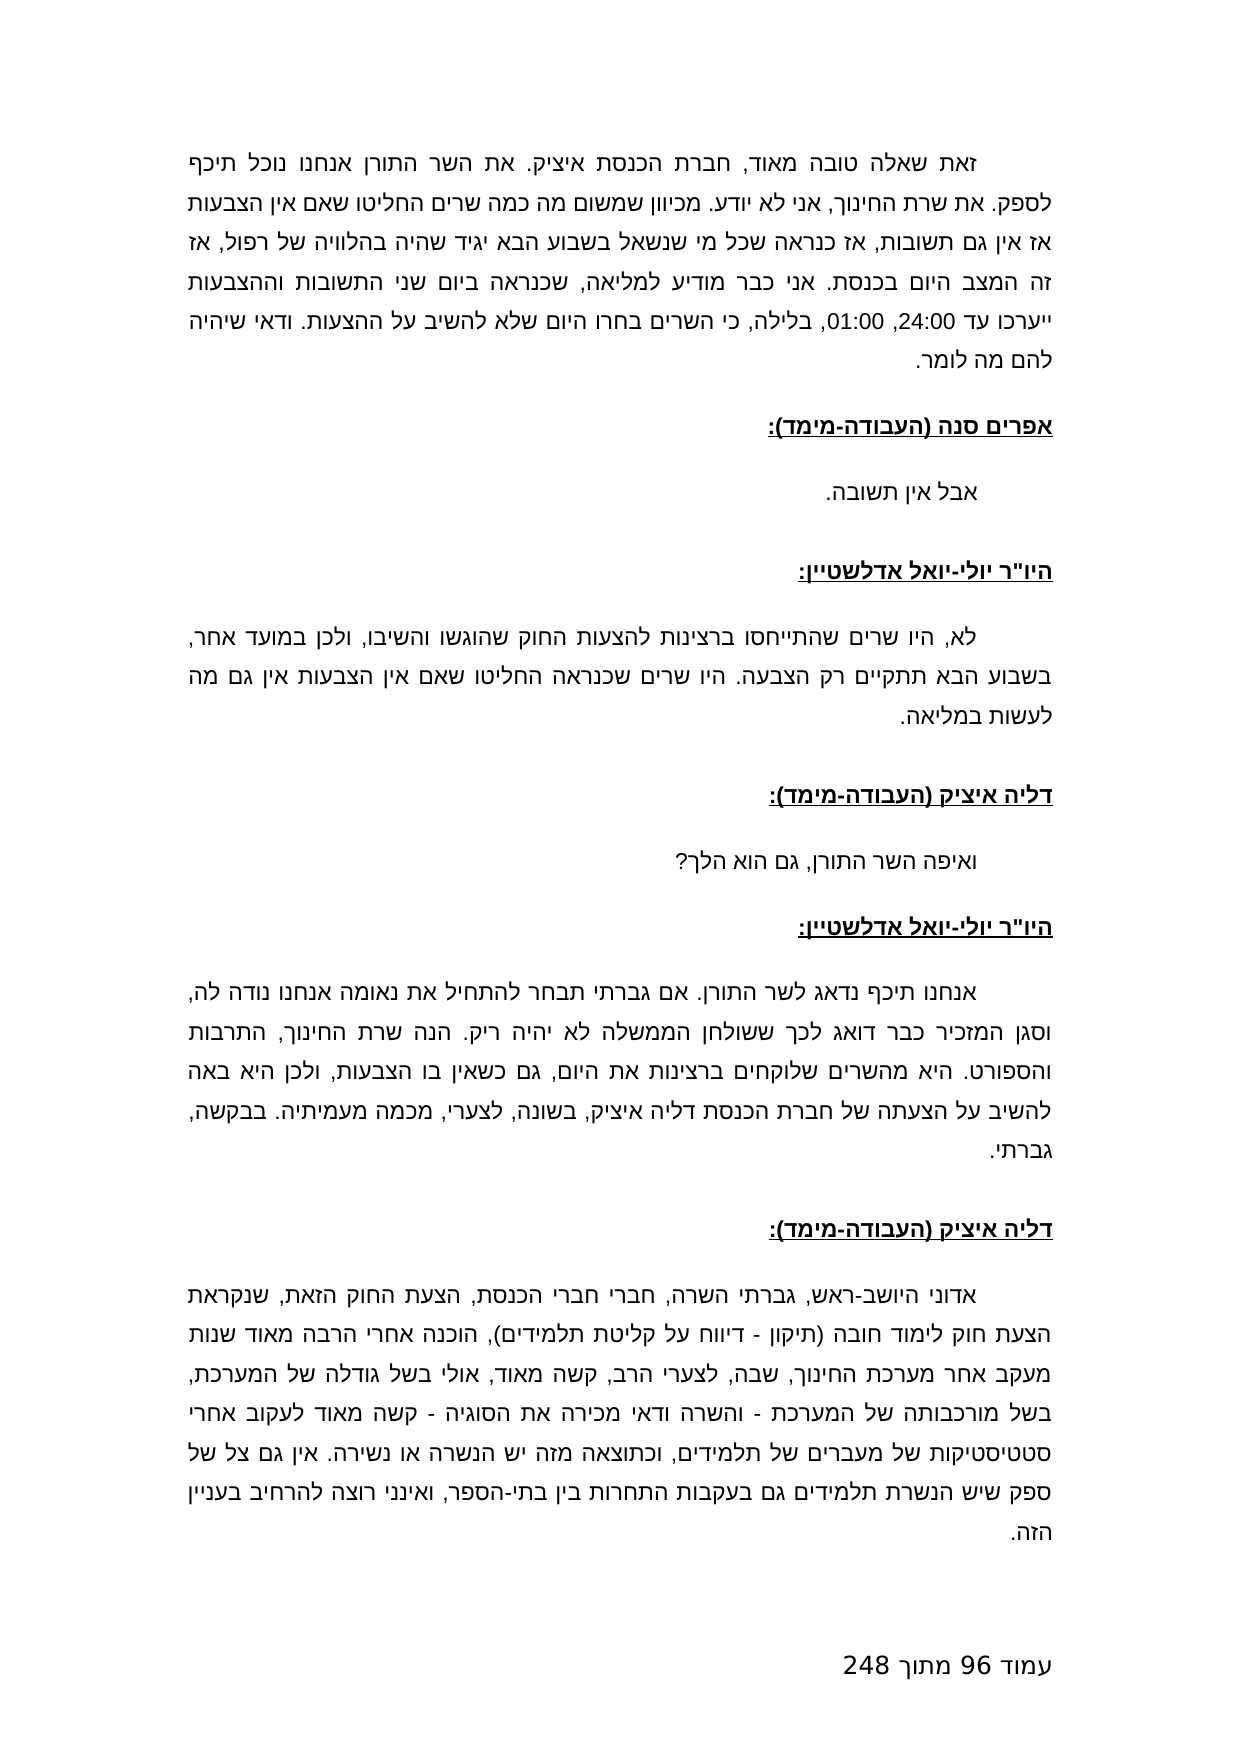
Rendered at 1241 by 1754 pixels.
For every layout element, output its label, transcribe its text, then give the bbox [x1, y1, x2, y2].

text אנחנו תיכף נדאג לשר התורן. אם גברתי תבחר להתחיל את נאומה אנחנו נודה לה, וסגן המזכיר כבר דואג לכך ששולחן הממשלה לא יהיה ריק. הנה שרת החינוך, התרבות והספורט. היא מהשרים שלוקחים ברצינות את היום, גם כשאין בו הצבעות, ולכן היא באה להשיב על הצעתה של חברת הכנסת דליה איציק, בשונה, לצערי, מכמה מעמיתיה. בבקשה, גברתי. [187, 979, 1053, 1163]
text אבל אין תשובה. [187, 479, 1053, 505]
text דליה איציק (העבודה-מימד): [187, 1216, 1053, 1242]
text היו"ר יולי-יואל אדלשטיין: [187, 558, 1053, 584]
text ואיפה השר התורן, גם הוא הלך? [187, 848, 1053, 874]
text היו"ר יולי-יואל אדלשטיין: [187, 913, 1053, 940]
text אפרים סנה (העבודה-מימד): [187, 413, 1053, 439]
text אדוני היושב-ראש, גברתי השרה, חברי חברי הכנסת, הצעת החוק הזאת, שנקראת הצעת חוק לימוד חובה (תיקון - דיווח על קליטת תלמידים), הוכנה אחרי הרבה מאוד שנות מעקב אחר מערכת החינוך, שבה, לצערי הרב, קשה מאוד, אולי בשל גודלה של המערכת, בשל מורכבותה של המערכת - והשרה ודאי מכירה את הסוגיה - קשה מאוד לעקוב אחרי סטטיסטיקות של מעברים של תלמידים, וכתוצאה מזה יש הנשרה או נשירה. אין גם צל של ספק שיש הנשרת תלמידים גם בעקבות התחרות בין בתי-הספר, ואינני רוצה להרחיב בעניין הזה. [187, 1282, 1053, 1545]
text זאת שאלה טובה מאוד, חברת הכנסת איציק. את השר התורן אנחנו נוכל תיכף לספק. את שרת החינוך, אני לא יודע. מכיוון שמשום מה כמה שרים החליטו שאם אין הצבעות אז אין גם תשובות, אז כנראה שכל מי שנשאל בשבוע הבא יגיד שהיה בהלוויה של רפול, אז זה המצב היום בכנסת. אני כבר מודיע למליאה, שכנראה ביום שני התשובות וההצבעות ייערכו עד 24:00, 01:00, בלילה, כי השרים בחרו היום שלא להשיב על ההצעות. ודאי שיהיה להם מה לומר. [187, 150, 1053, 374]
text לא, היו שרים שהתייחסו ברצינות להצעות החוק שהוגשו והשיבו, ולכן במועד אחר, בשבוע הבא תתקיים רק הצבעה. היו שרים שכנראה החליטו שאם אין הצבעות אין גם מה לעשות במליאה. [187, 624, 1053, 729]
text דליה איציק (העבודה-מימד): [187, 782, 1053, 808]
